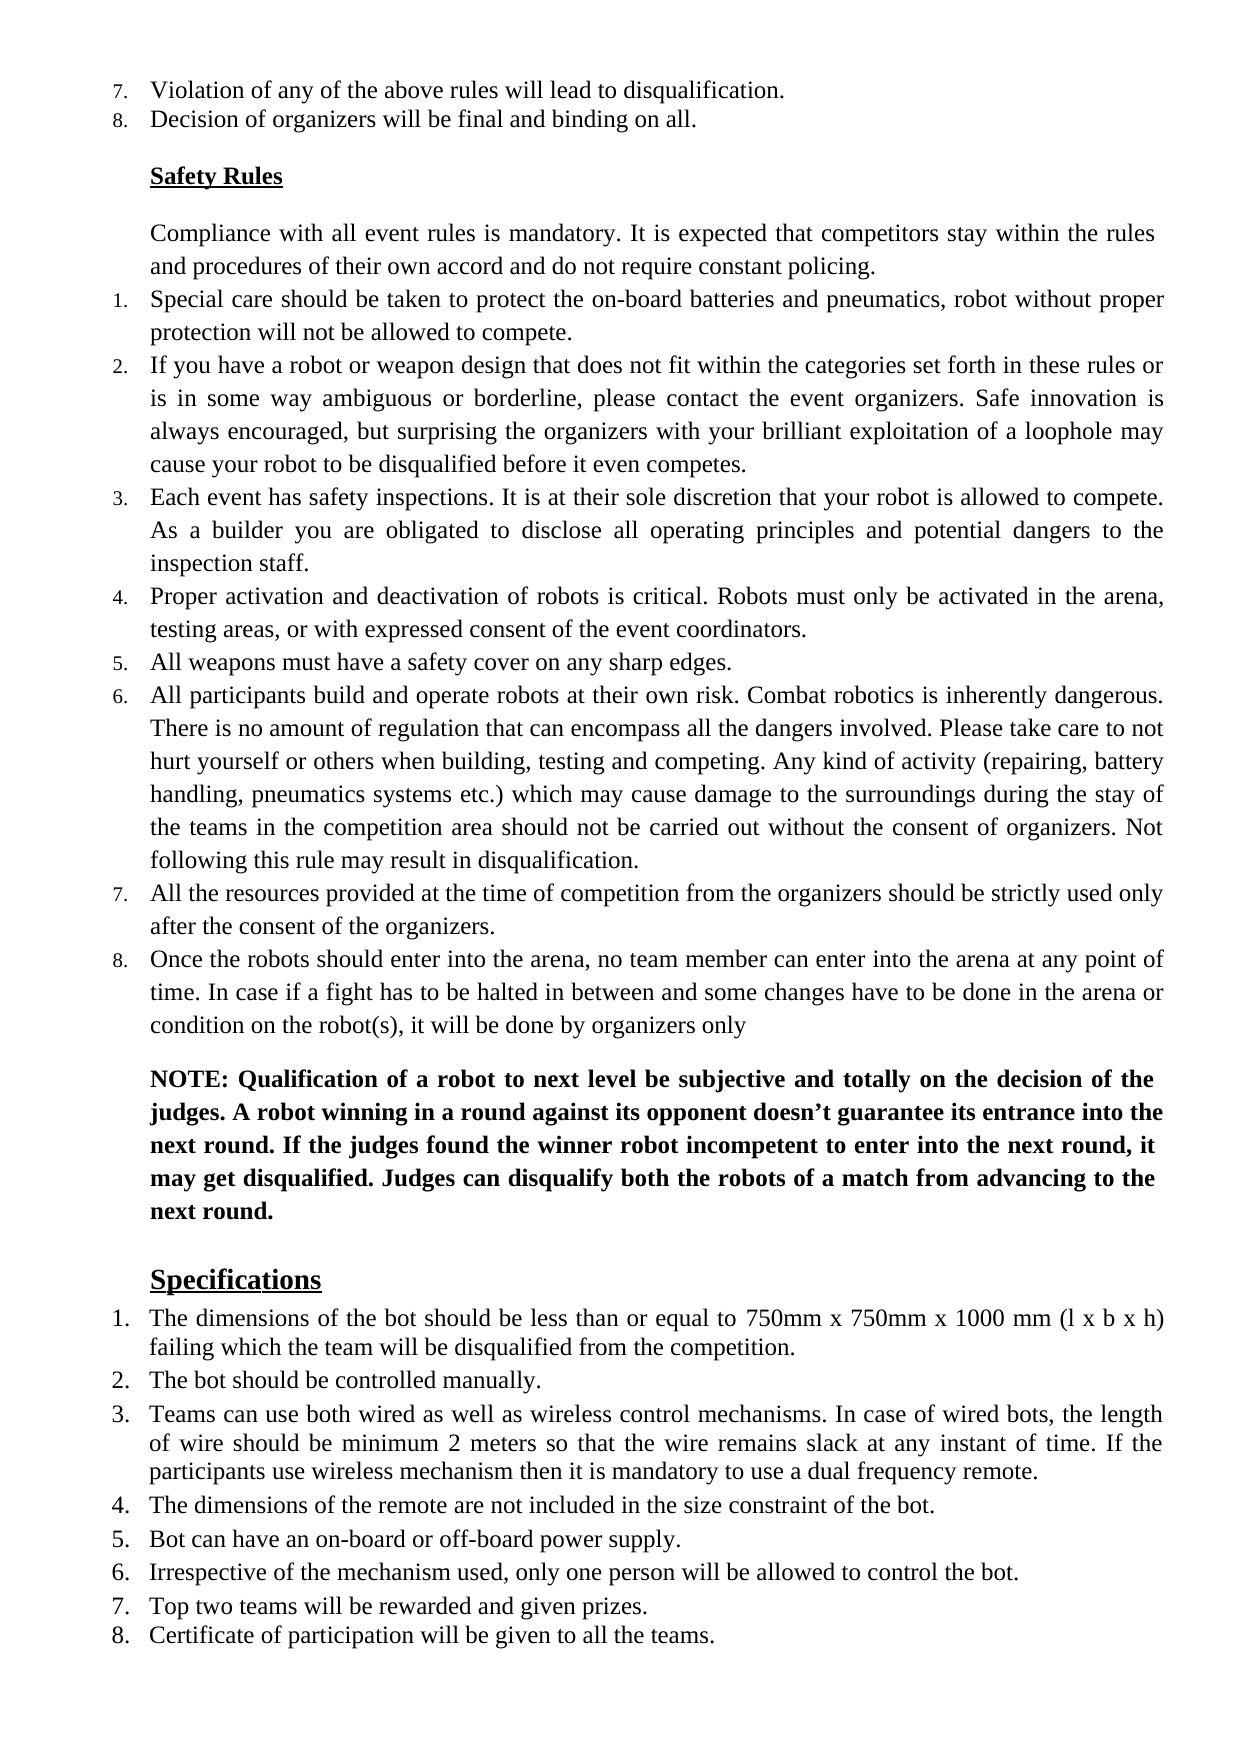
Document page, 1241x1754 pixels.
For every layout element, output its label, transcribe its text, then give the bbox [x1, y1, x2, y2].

list If you have a robot or weapon design that does not fit within the categories set forth in these rules or is in some way ambiguous or borderline, please contact the event organizers. Safe innovation is always encouraged, but surprising the organizers with your brilliant exploitation of a loophole may cause your robot to be disqualified before it even competes. [112, 350, 1165, 478]
text Compliance with all event rules is mandatory. It is expected that competitors stay within the rules and procedures of their own accord and do not require constant policing. [74, 218, 1165, 280]
list Special care should be taken to protect the on-board batteries and pneumatics, robot without proper protection will not be allowed to compete. [112, 284, 1165, 346]
list The bot should be controlled manually. [111, 1365, 1165, 1394]
list Teams can use both wired as well as wireless control mechanisms. In case of wired bots, the length of wire should be minimum 2 meters so that the wire remains slack at any instant of time. If the participants use wireless mechanism then it is mandatory to use a dual frequency remote. [111, 1399, 1165, 1485]
list All participants build and operate robots at their own risk. Combat robotics is inherently dangerous. There is no amount of regulation that can encompass all the dangers involved. Please take care to not hurt yourself or others when building, testing and competing. Any kind of activity (repairing, battery handling, pneumatics systems etc.) which may cause damage to the surroundings during the stay of the teams in the competition area should not be carried out without the consent of organizers. Not following this rule may result in disqualification. [112, 680, 1165, 874]
text Safety Rules [150, 161, 1165, 218]
list Top two teams will be rewarded and given prizes. [111, 1591, 1165, 1620]
list Once the robots should enter into the arena, no team member can enter into the arena at any point of time. In case if a fight has to be halted in between and some changes have to be done in the arena or condition on the robot(s), it will be done by organizers only [112, 944, 1165, 1039]
list Proper activation and deactivation of robots is critical. Robots must only be activated in the arena, testing areas, or with expressed consent of the event coordinators. [112, 581, 1165, 643]
list Certificate of participation will be given to all the teams. [111, 1620, 1165, 1648]
list Bot can have an on-board or off-board power supply. [111, 1524, 1165, 1552]
list Irrespective of the mechanism used, only one person will be allowed to control the bot. [111, 1557, 1165, 1586]
list Each event has safety inspections. It is at their sole discretion that your robot is allowed to compete. As a builder you are obligated to disclose all operating principles and potential dangers to the inspection staff. [112, 482, 1165, 577]
text NOTE: Qualification of a robot to next level be subjective and totally on the decision of the judges. A robot winning in a round against its opponent doesn’t guarantee its entrance into the next round. If the judges found the winner robot incompetent to enter into the next round, it may get disqualified. Judges can disqualify both the robots of a match from advancing to the next round. [74, 1064, 1165, 1225]
list The dimensions of the bot should be less than or equal to 750mm x 750mm x 1000 mm (l x b x h) failing which the team will be disqualified from the competition. [111, 1303, 1165, 1360]
list All the resources provided at the time of competition from the organizers should be strictly used only after the consent of the organizers. [112, 878, 1165, 940]
text Specifications [74, 1262, 1165, 1298]
list Violation of any of the above rules will lead to disqualification. [112, 75, 1165, 104]
list Decision of organizers will be final and binding on all. [112, 104, 1165, 132]
list All weapons must have a safety cover on any sharp edges. [112, 647, 1165, 676]
list The dimensions of the remote are not included in the size constraint of the bot. [111, 1490, 1165, 1519]
